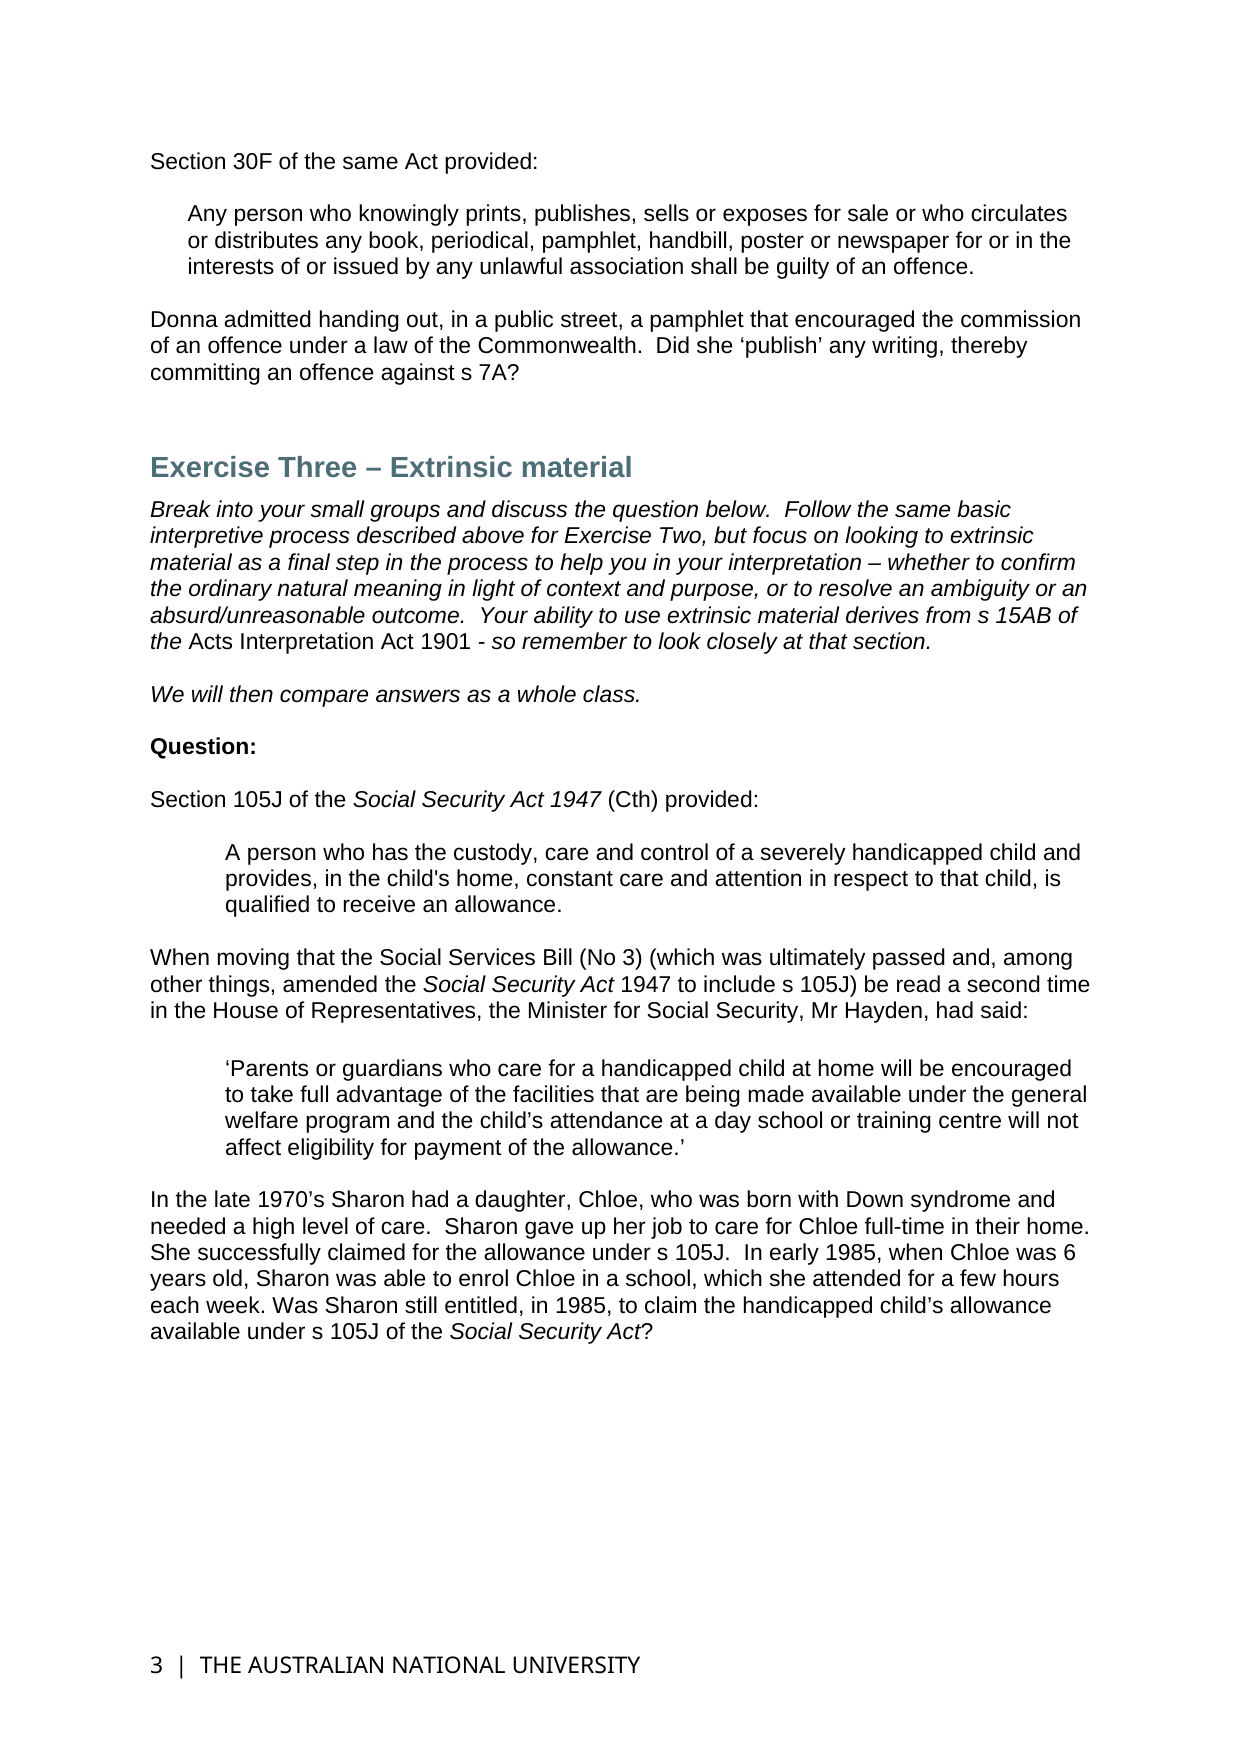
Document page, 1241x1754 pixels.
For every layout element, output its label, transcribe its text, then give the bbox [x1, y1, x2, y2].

text We will then compare answers as a whole class. [150, 681, 1090, 707]
text Break into your small groups and discuss the question below. Follow the same basic interpretive process described above for Exercise Two, but focus on looking to extrinsic material as a final step in the process to help you in your interpretation – whether to confirm the ordinary natural meaning in light of context and purpose, or to resolve an ambiguity or an absurd/unreasonable outcome. Your ability to use extrinsic material derives from s 15AB of the Acts Interpretation Act 1901 - so remember to look closely at that section. [150, 496, 1090, 654]
text Section 30F of the same Act provided: [150, 148, 1090, 174]
text A person who has the custody, care and control of a severely handicapped child and provides, in the child's home, constant care and attention in respect to that child, is qualified to receive an allowance. [225, 839, 1090, 918]
text Donna admitted handing out, in a public street, a pamphlet that encouraged the commission of an offence under a law of the Commonwealth. Did she ‘publish’ any writing, thereby committing an offence against s 7A? [150, 306, 1090, 385]
subtitle Exercise Three – Extrinsic material [150, 450, 1090, 484]
text Section 105J of the Social Security Act 1947 (Cth) provided: [150, 786, 1090, 812]
text In the late 1970’s Sharon had a daughter, Chloe, who was born with Down syndrome and needed a high level of care. Sharon gave up her job to care for Chloe full-time in their home. She successfully claimed for the allowance under s 105J. In early 1985, when Chloe was 6 years old, Sharon was able to enrol Chloe in a school, which she attended for a few hours each week. Was Sharon still entitled, in 1985, to claim the handicapped child’s allowance available under s 105J of the Social Security Act? [150, 1186, 1090, 1344]
text ‘Parents or guardians who care for a handicapped child at home will be encouraged to take full advantage of the facilities that are being made available under the general welfare program and the child’s attendance at a day school or training centre will not affect eligibility for payment of the allowance.’ [225, 1054, 1090, 1160]
text Any person who knowingly prints, publishes, sells or exposes for sale or who circulates or distributes any book, periodical, pamphlet, handbill, poster or newspaper for or in the interests of or issued by any unlawful association shall be guilty of an offence. [187, 200, 1090, 279]
text Question: [150, 733, 1090, 760]
text When moving that the Social Services Bill (No 3) (which was ultimately passed and, among other things, amended the Social Security Act 1947 to include s 105J) be read a second time in the House of Representatives, the Minister for Social Security, Mr Hayden, had said: [150, 944, 1090, 1023]
